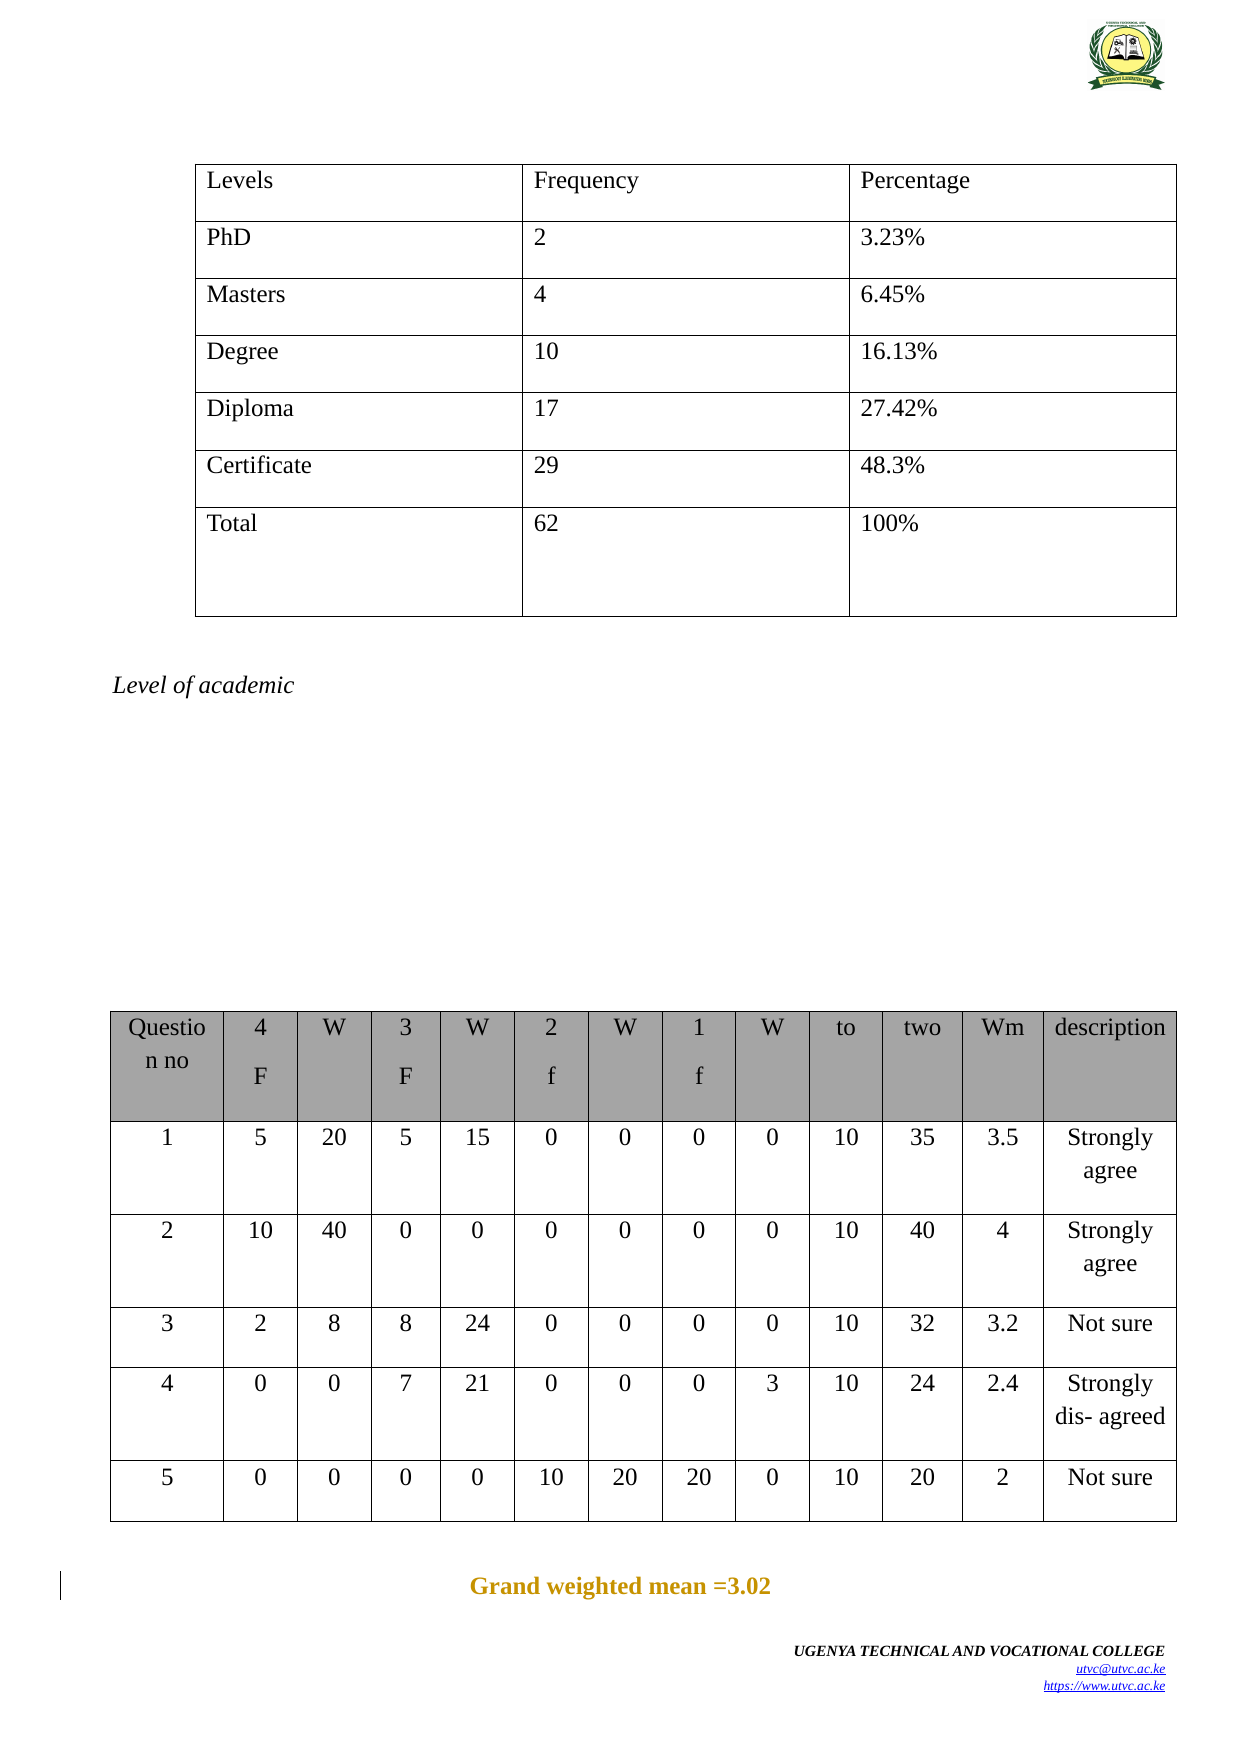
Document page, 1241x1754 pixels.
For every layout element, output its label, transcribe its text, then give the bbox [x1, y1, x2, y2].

table_cell Diploma [196, 393, 522, 449]
table_cell 7 [372, 1368, 440, 1460]
table_cell Strongly agree [1044, 1215, 1176, 1307]
table_cell 0 [736, 1215, 809, 1307]
table_cell Not sure [1044, 1461, 1176, 1521]
table_cell 40 [883, 1215, 962, 1307]
table_cell 0 [663, 1308, 735, 1367]
table_cell 0 [372, 1461, 440, 1521]
table_cell 27.42% [850, 393, 1176, 449]
table_cell 10 [523, 336, 849, 392]
table_cell 20 [589, 1461, 662, 1521]
table_cell 2.4 [963, 1368, 1043, 1460]
table_cell Degree [196, 336, 522, 392]
table_cell 10 [810, 1215, 882, 1307]
table_cell 0 [663, 1122, 735, 1214]
table_cell 0 [224, 1368, 297, 1460]
table_cell 24 [883, 1368, 962, 1460]
text Grand weighted mean =3.02 [75, 1571, 1165, 1600]
table_header 3 F [372, 1012, 440, 1121]
table_cell 2 [963, 1461, 1043, 1521]
table_header description [1044, 1012, 1176, 1121]
table_cell 15 [441, 1122, 514, 1214]
table_cell 20 [663, 1461, 735, 1521]
table_cell 0 [441, 1215, 514, 1307]
table_cell 17 [523, 393, 849, 449]
table_cell 0 [515, 1368, 588, 1460]
table_cell 0 [736, 1122, 809, 1214]
table_cell 10 [810, 1368, 882, 1460]
table_cell 2 [224, 1308, 297, 1367]
table_cell Not sure [1044, 1308, 1176, 1367]
table_cell 48.3% [850, 451, 1176, 507]
table_cell 29 [523, 451, 849, 507]
table_cell 0 [515, 1122, 588, 1214]
table_cell 4 [523, 279, 849, 335]
table_header 4 F [224, 1012, 297, 1121]
table_cell 20 [883, 1461, 962, 1521]
table_cell 40 [298, 1215, 371, 1307]
table_cell 3.23% [850, 222, 1176, 278]
table_cell 21 [441, 1368, 514, 1460]
table_header W [441, 1012, 514, 1121]
table_cell Strongly dis- agreed [1044, 1368, 1176, 1460]
table_cell Masters [196, 279, 522, 335]
table_cell 0 [372, 1215, 440, 1307]
table_cell 8 [298, 1308, 371, 1367]
table_header Levels [196, 165, 522, 221]
table_cell 8 [372, 1308, 440, 1367]
table_header two [883, 1012, 962, 1121]
table_cell 5 [111, 1461, 223, 1521]
table_cell 10 [224, 1215, 297, 1307]
table_header Percentage [850, 165, 1176, 221]
table_cell 35 [883, 1122, 962, 1214]
table_cell 0 [224, 1461, 297, 1521]
table_cell 3 [111, 1308, 223, 1367]
table_cell 0 [589, 1122, 662, 1214]
table_cell 3 [736, 1368, 809, 1460]
table_cell 0 [441, 1461, 514, 1521]
table_cell 2 [523, 222, 849, 278]
table_cell 10 [810, 1308, 882, 1367]
table_header Wm [963, 1012, 1043, 1121]
table_cell 0 [663, 1215, 735, 1307]
table_cell 10 [810, 1122, 882, 1214]
table_header Frequency [523, 165, 849, 221]
table_cell 20 [298, 1122, 371, 1214]
picture [1087, 19, 1166, 91]
table_cell 0 [663, 1368, 735, 1460]
table_cell 0 [515, 1215, 588, 1307]
table_cell 0 [298, 1368, 371, 1460]
table_cell 4 [963, 1215, 1043, 1307]
table_cell 100% [850, 508, 1176, 616]
table_cell 0 [589, 1308, 662, 1367]
table_cell 62 [523, 508, 849, 616]
table_header W [589, 1012, 662, 1121]
table_cell 5 [372, 1122, 440, 1214]
table_cell 0 [736, 1308, 809, 1367]
table_header W [736, 1012, 809, 1121]
table_header 2 f [515, 1012, 588, 1121]
table_cell PhD [196, 222, 522, 278]
table_cell 0 [589, 1215, 662, 1307]
table_cell 3.5 [963, 1122, 1043, 1214]
table_cell 6.45% [850, 279, 1176, 335]
table_cell 0 [515, 1308, 588, 1367]
table_cell 24 [441, 1308, 514, 1367]
table_cell 0 [298, 1461, 371, 1521]
subtitle Level of academic [75, 671, 1165, 699]
table_cell 5 [224, 1122, 297, 1214]
table_cell 10 [810, 1461, 882, 1521]
table_header 1 f [663, 1012, 735, 1121]
table_cell Certificate [196, 451, 522, 507]
table_cell Strongly agree [1044, 1122, 1176, 1214]
table_cell 0 [736, 1461, 809, 1521]
table_header Question no [111, 1012, 223, 1121]
table_cell 2 [111, 1215, 223, 1307]
table_cell 3.2 [963, 1308, 1043, 1367]
table_cell 4 [111, 1368, 223, 1460]
table_header to [810, 1012, 882, 1121]
table_header W [298, 1012, 371, 1121]
table_cell 10 [515, 1461, 588, 1521]
table_cell 32 [883, 1308, 962, 1367]
table_cell 0 [589, 1368, 662, 1460]
table_cell 1 [111, 1122, 223, 1214]
table_cell 16.13% [850, 336, 1176, 392]
table_cell Total [196, 508, 522, 616]
